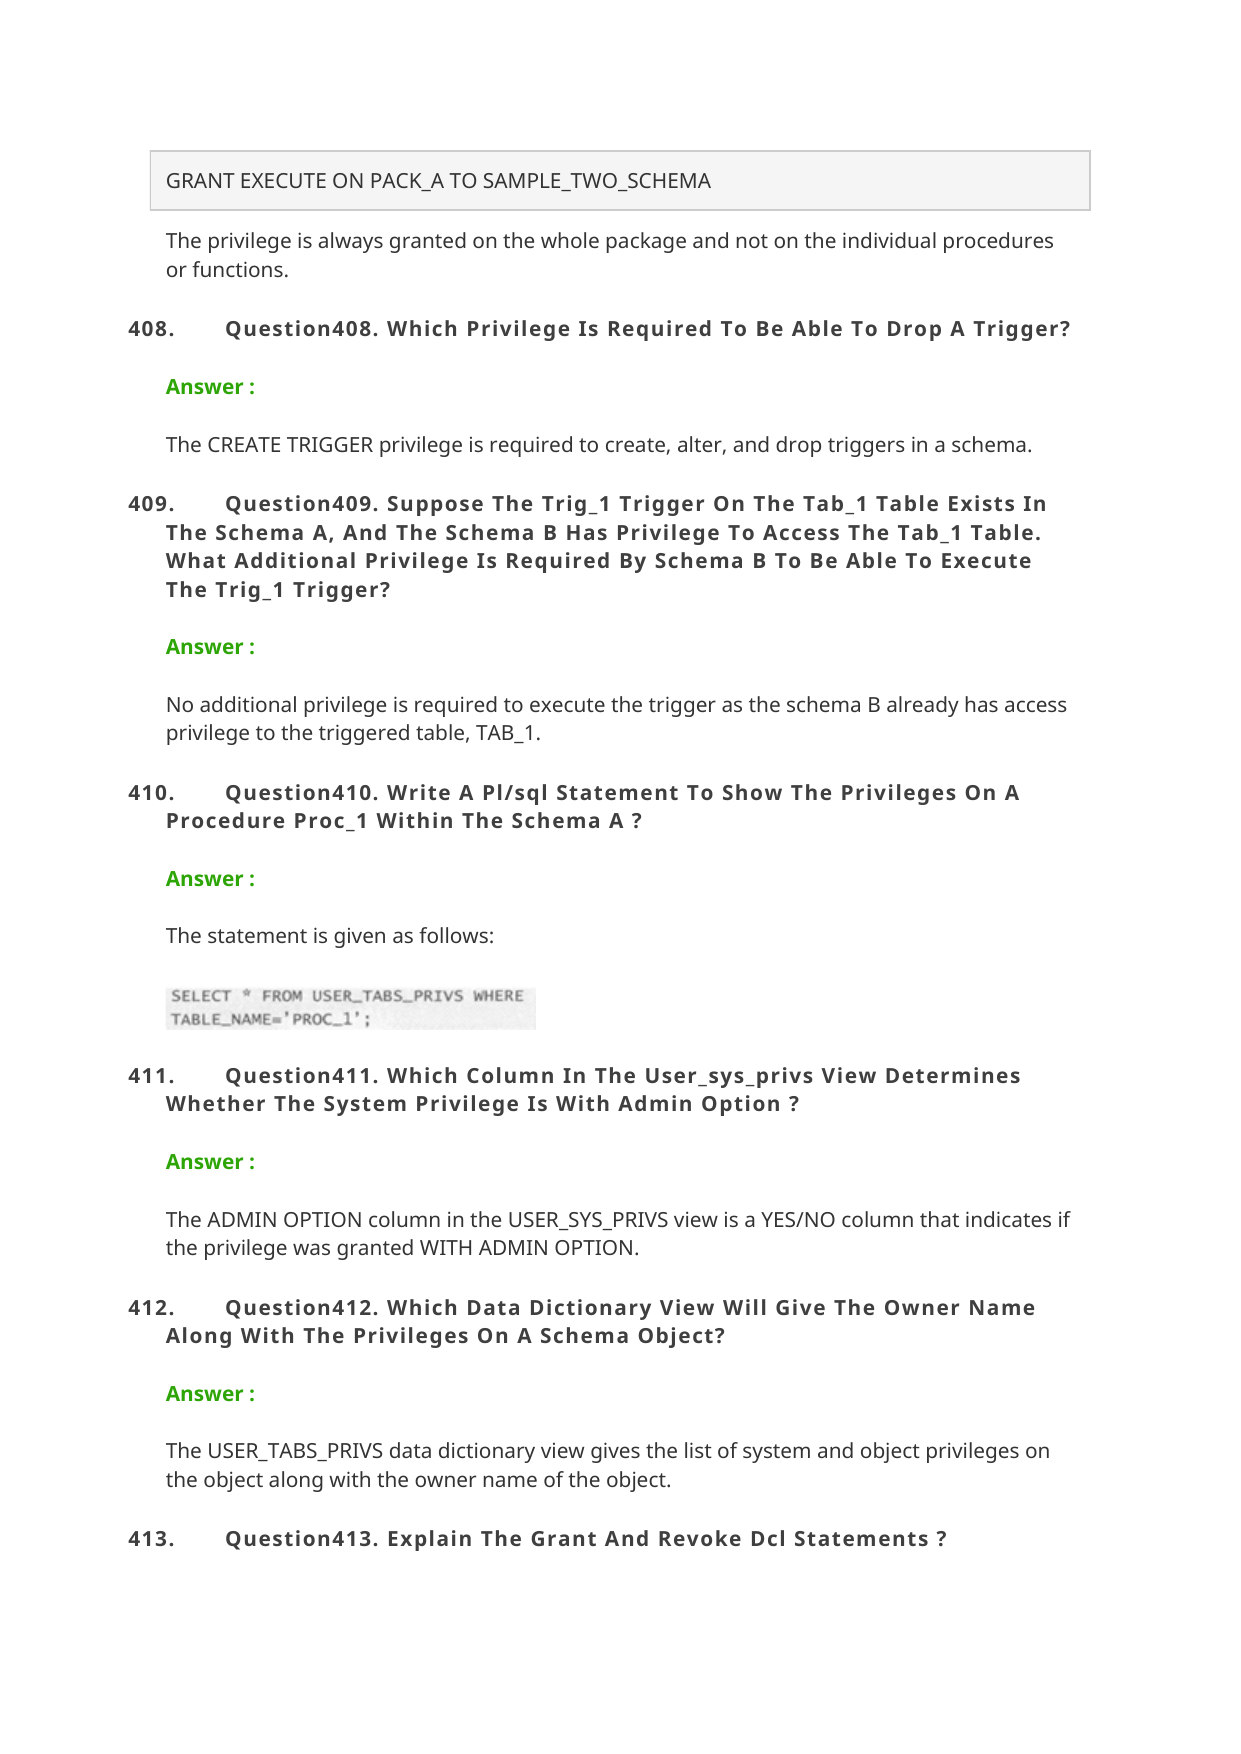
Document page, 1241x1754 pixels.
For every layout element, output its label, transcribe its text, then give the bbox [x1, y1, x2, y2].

text Answer : [166, 864, 1074, 892]
text No additional privilege is required to execute the trigger as the schema B already has access privilege to the triggered table, TAB_1. [166, 690, 1074, 747]
list Question410. Write A Pl/sql Statement To Show The Privileges On A Procedure Proc_1 Within The Schema A ? [128, 778, 1074, 835]
text The USER_TABS_PRIVS data dictionary view gives the list of system and object privileges on the object along with the owner name of the object. [166, 1436, 1074, 1493]
text GRANT EXECUTE ON PACK_A TO SAMPLE_TWO_SCHEMA [151, 152, 1089, 209]
list Question408. Which Privilege Is Required To Be Able To Drop A Trigger? [128, 314, 1074, 343]
text The ADMIN OPTION column in the USER_SYS_PRIVS view is a YES/NO column that indicates if the privilege was granted WITH ADMIN OPTION. [166, 1205, 1074, 1262]
list Question411. Which Column In The User_sys_privs View Determines Whether The System Privilege Is With Admin Option ? [128, 1061, 1074, 1118]
list Question409. Suppose The Trig_1 Trigger On The Tab_1 Table Exists In The Schema A, And The Schema B Has Privilege To Access The Tab_1 Table. What Additional Privilege Is Required By Schema B To Be Able To Execute The Trig_1 Trigger? [128, 489, 1074, 603]
text Answer : [166, 1379, 1074, 1407]
list Question413. Explain The Grant And Revoke Dcl Statements ? [128, 1524, 1074, 1553]
text The privilege is always granted on the whole package and not on the individual procedures or functions. [166, 226, 1074, 283]
text The CREATE TRIGGER privilege is required to create, alter, and drop triggers in a schema. [166, 430, 1074, 458]
list Question412. Which Data Dictionary View Will Give The Owner Name Along With The Privileges On A Schema Object? [128, 1293, 1074, 1350]
picture [165, 981, 536, 1030]
text Answer : [166, 1147, 1074, 1176]
text The statement is given as follows: [166, 922, 1074, 950]
text Answer : [166, 372, 1074, 401]
text Answer : [166, 632, 1074, 661]
